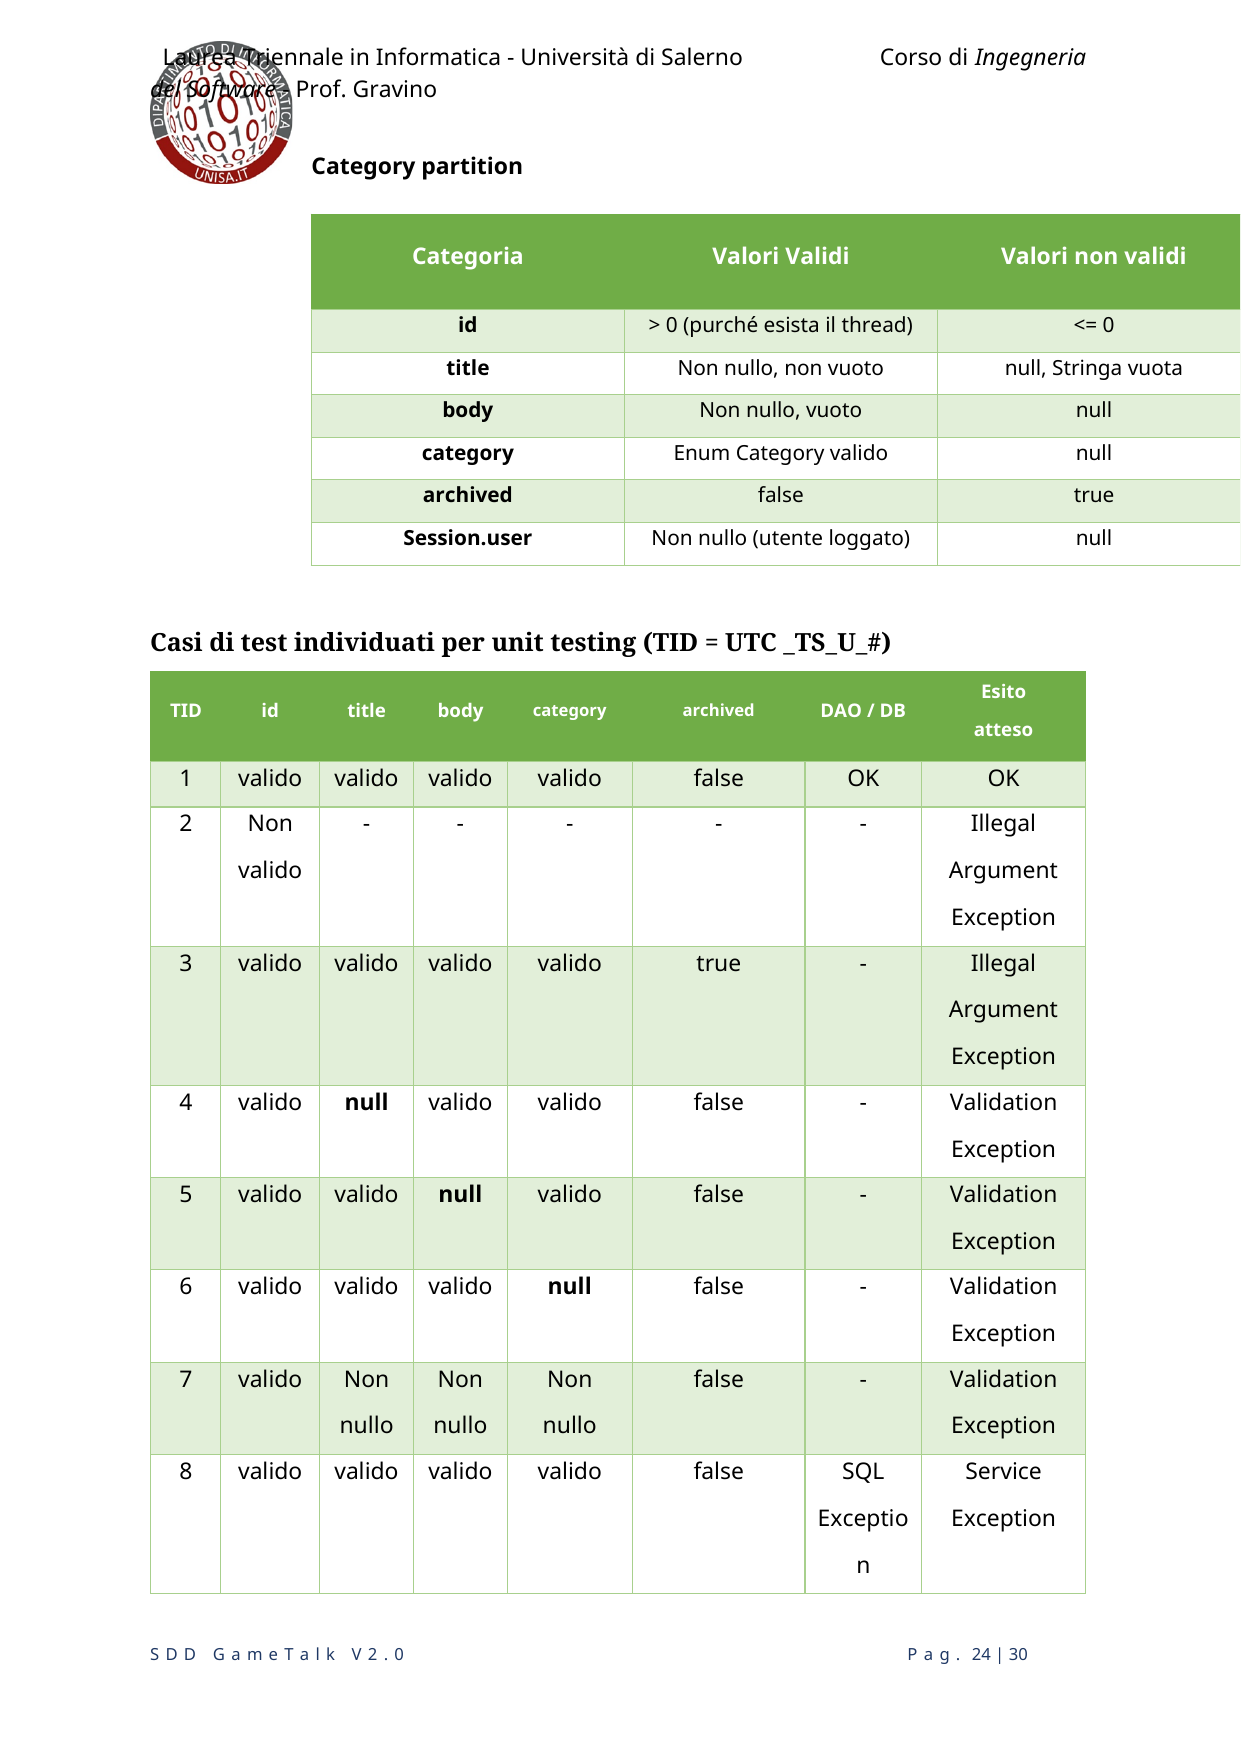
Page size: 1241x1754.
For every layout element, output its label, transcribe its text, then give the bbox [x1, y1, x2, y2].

table_cell null [414, 1178, 507, 1269]
table_cell Non nullo, vuoto [625, 395, 937, 437]
table_cell - [414, 808, 507, 946]
table_cell 7 [151, 1363, 220, 1454]
table_header Esito atteso [922, 672, 1085, 761]
table_cell 1 [151, 762, 220, 806]
table_cell - [633, 808, 804, 946]
table_cell null [938, 523, 1240, 564]
table_cell true [633, 947, 804, 1085]
table_cell valido [221, 1270, 319, 1362]
table_cell null [320, 1086, 413, 1177]
table_cell - [806, 1086, 921, 1177]
table_cell false [633, 1270, 804, 1362]
table_cell false [633, 1086, 804, 1177]
table_cell archived [312, 480, 624, 522]
table_cell - [806, 1363, 921, 1454]
table_cell Non nullo [414, 1363, 507, 1454]
table_cell true [938, 480, 1240, 522]
text Casi di test individuati per unit testing (TID = UTC _TS_U_#) [150, 625, 1090, 659]
table_cell valido [414, 1086, 507, 1177]
table_header body [414, 672, 507, 761]
table_cell Validation Exception [922, 1178, 1085, 1269]
table_cell valido [320, 947, 413, 1085]
table_cell Session.user [312, 523, 624, 564]
table_header Valori non validi [938, 215, 1240, 309]
table_cell 5 [151, 1178, 220, 1269]
table_cell Validation Exception [922, 1363, 1085, 1454]
table_cell valido [221, 1178, 319, 1269]
table_cell Non valido [221, 808, 319, 946]
table_header id [221, 672, 319, 761]
table_cell valido [414, 762, 507, 806]
table_header title [320, 672, 413, 761]
table_cell - [806, 1178, 921, 1269]
table_cell valido [320, 1178, 413, 1269]
table_cell title [312, 353, 624, 394]
table_cell 8 [151, 1455, 220, 1593]
table_cell - [806, 1270, 921, 1362]
table_cell Non nullo [320, 1363, 413, 1454]
table_cell valido [320, 762, 413, 806]
table_cell null [938, 438, 1240, 479]
table_cell valido [508, 1086, 632, 1177]
table_cell valido [414, 1455, 507, 1593]
table_cell valido [508, 1455, 632, 1593]
table_cell > 0 (purché esista il thread) [625, 310, 937, 352]
table_cell valido [508, 1178, 632, 1269]
table_cell valido [508, 947, 632, 1085]
table_cell - [508, 808, 632, 946]
table_cell valido [320, 1270, 413, 1362]
table_cell Service Exception [922, 1455, 1085, 1593]
table_cell false [633, 762, 804, 806]
table_cell null [508, 1270, 632, 1362]
table_cell OK [922, 762, 1085, 806]
table_cell OK [806, 762, 921, 806]
table_cell null, Stringa vuota [938, 353, 1240, 394]
table_cell Validation Exception [922, 1270, 1085, 1362]
table_cell false [625, 480, 937, 522]
table_cell - [806, 947, 921, 1085]
table_cell valido [320, 1455, 413, 1593]
table_cell Illegal Argument Exception [922, 808, 1085, 946]
table_header Categoria [312, 215, 624, 309]
table_cell valido [414, 947, 507, 1085]
table_cell Non nullo, non vuoto [625, 353, 937, 394]
table_cell Non nullo (utente loggato) [625, 523, 937, 564]
table_cell <= 0 [938, 310, 1240, 352]
table_cell valido [221, 1086, 319, 1177]
table_cell valido [414, 1270, 507, 1362]
table_cell 2 [151, 808, 220, 946]
table_header archived [633, 672, 804, 761]
table_cell valido [221, 762, 319, 806]
table_cell 3 [151, 947, 220, 1085]
table_cell 6 [151, 1270, 220, 1362]
table_cell false [633, 1178, 804, 1269]
table_cell body [312, 395, 624, 437]
table_cell valido [221, 947, 319, 1085]
table_cell - [320, 808, 413, 946]
table_cell Validation Exception [922, 1086, 1085, 1177]
table_cell false [633, 1455, 804, 1593]
table_header category [508, 672, 632, 761]
table_header DAO / DB [806, 672, 921, 761]
table_cell Non nullo [508, 1363, 632, 1454]
table_cell Enum Category valido [625, 438, 937, 479]
table_cell Illegal Argument Exception [922, 947, 1085, 1085]
table_cell valido [221, 1363, 319, 1454]
table_cell id [312, 310, 624, 352]
text Category partition [150, 150, 1090, 181]
table_cell false [633, 1363, 804, 1454]
table_cell category [312, 438, 624, 479]
table_header Valori Validi [625, 215, 937, 309]
table_cell valido [508, 762, 632, 806]
table_cell SQL Exception [806, 1455, 921, 1593]
table_cell null [938, 395, 1240, 437]
table_header TID [151, 672, 220, 761]
table_cell valido [221, 1455, 319, 1593]
table_cell 4 [151, 1086, 220, 1177]
table_cell - [806, 808, 921, 946]
